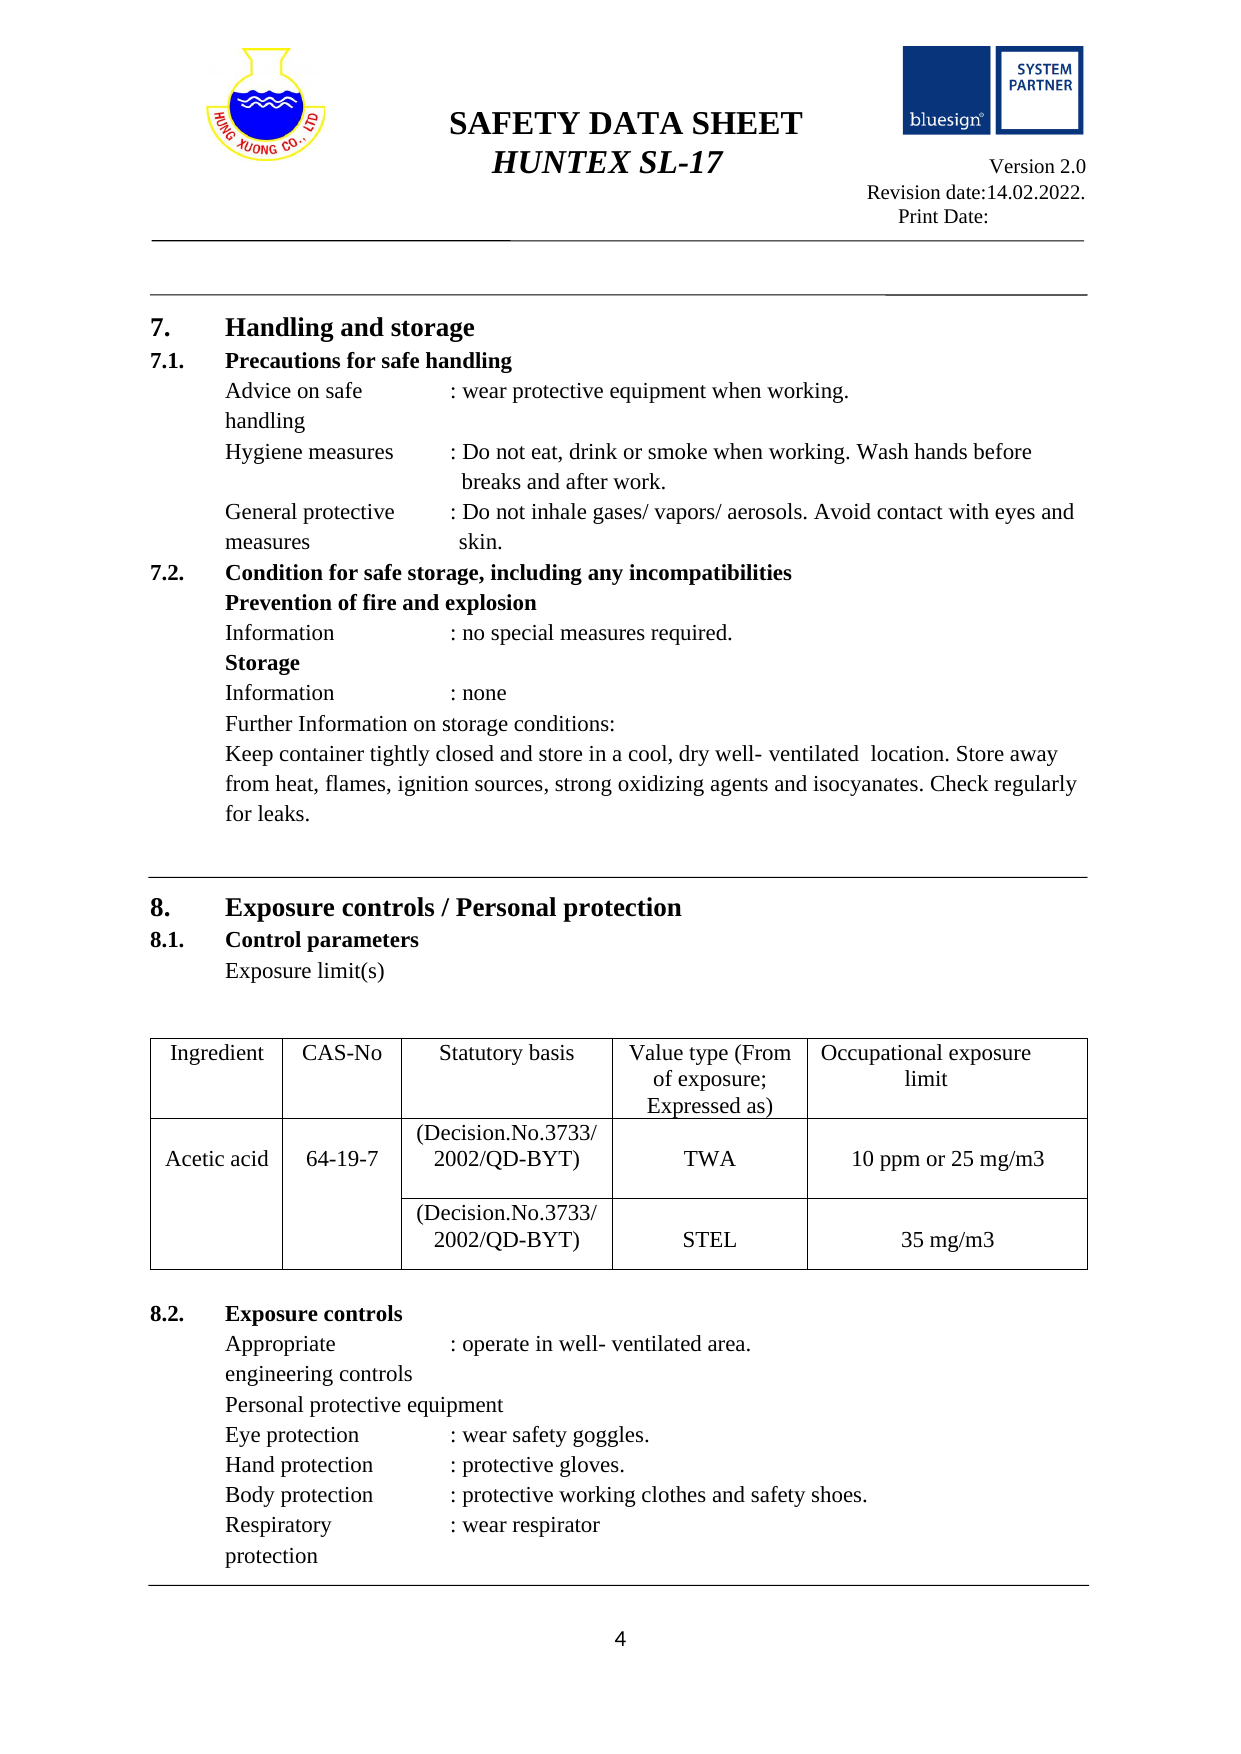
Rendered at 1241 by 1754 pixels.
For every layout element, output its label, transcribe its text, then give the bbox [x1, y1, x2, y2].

text 7.2. Condition for safe storage, including any incompatibilities [150, 558, 1090, 585]
table_header CAS-No [283, 1039, 401, 1118]
text Eye protection : wear safety goggles. [150, 1421, 1090, 1447]
text Body protection : protective working clothes and safety shoes. [150, 1481, 1090, 1508]
table_header Value type (From of exposure; Expressed as) [613, 1039, 807, 1118]
picture [902, 46, 1084, 135]
table_header Occupational exposure limit [808, 1039, 1087, 1118]
text 8. Exposure controls / Personal protection [150, 891, 1090, 922]
text Respiratory : wear respirator [150, 1511, 1090, 1538]
text Hand protection : protective gloves. [150, 1451, 1090, 1477]
text protection [150, 1542, 1090, 1568]
text Prevention of fire and explosion [150, 589, 1090, 615]
text Further Information on storage conditions: [150, 709, 1090, 736]
text 8.1. Control parameters [150, 927, 1090, 953]
text Hygiene measures : Do not eat, drink or smoke when working. Wash hands before [150, 438, 1090, 464]
text Appropriate : operate in well- ventilated area. [150, 1330, 1090, 1357]
text Information : no special measures required. [150, 619, 1090, 645]
text handling [150, 407, 1090, 434]
table_cell 10 ppm or 25 mg/m3 [808, 1119, 1087, 1198]
text 8.2. Exposure controls [150, 1300, 1090, 1326]
text Keep container tightly closed and store in a cool, dry well- ventilated location. Store away from heat, flames, ignition sources, strong oxidizing agents and isocyanates. Check regularly for leaks. [225, 740, 1090, 827]
text General protective : Do not inhale gases/ vapors/ aerosols. Avoid contact with eyes and [150, 498, 1090, 524]
table_header Statutory basis [402, 1039, 612, 1118]
text engineering controls [150, 1360, 1090, 1387]
table_cell 64-19-7 [283, 1119, 401, 1269]
table_cell TWA [613, 1119, 807, 1198]
text Storage [150, 649, 1090, 676]
text Exposure limit(s) [150, 957, 1090, 983]
picture [206, 48, 325, 161]
text Advice on safe : wear protective equipment when working. [150, 377, 1090, 404]
table_cell (Decision.No.3733/2002/QD-BYT) [402, 1199, 612, 1269]
table_header Ingredient [151, 1039, 282, 1118]
text breaks and after work. [150, 468, 1090, 494]
table_cell (Decision.No.3733/2002/QD-BYT) [402, 1119, 612, 1198]
table_cell 35 mg/m3 [808, 1199, 1087, 1269]
text 7. Handling and storage [150, 311, 1090, 342]
text Information : none [150, 679, 1090, 706]
text 7.1. Precautions for safe handling [150, 347, 1090, 373]
table_cell STEL [613, 1199, 807, 1269]
text Personal protective equipment [150, 1391, 1090, 1417]
table_cell Acetic acid [151, 1119, 282, 1269]
text measures skin. [150, 528, 1090, 555]
